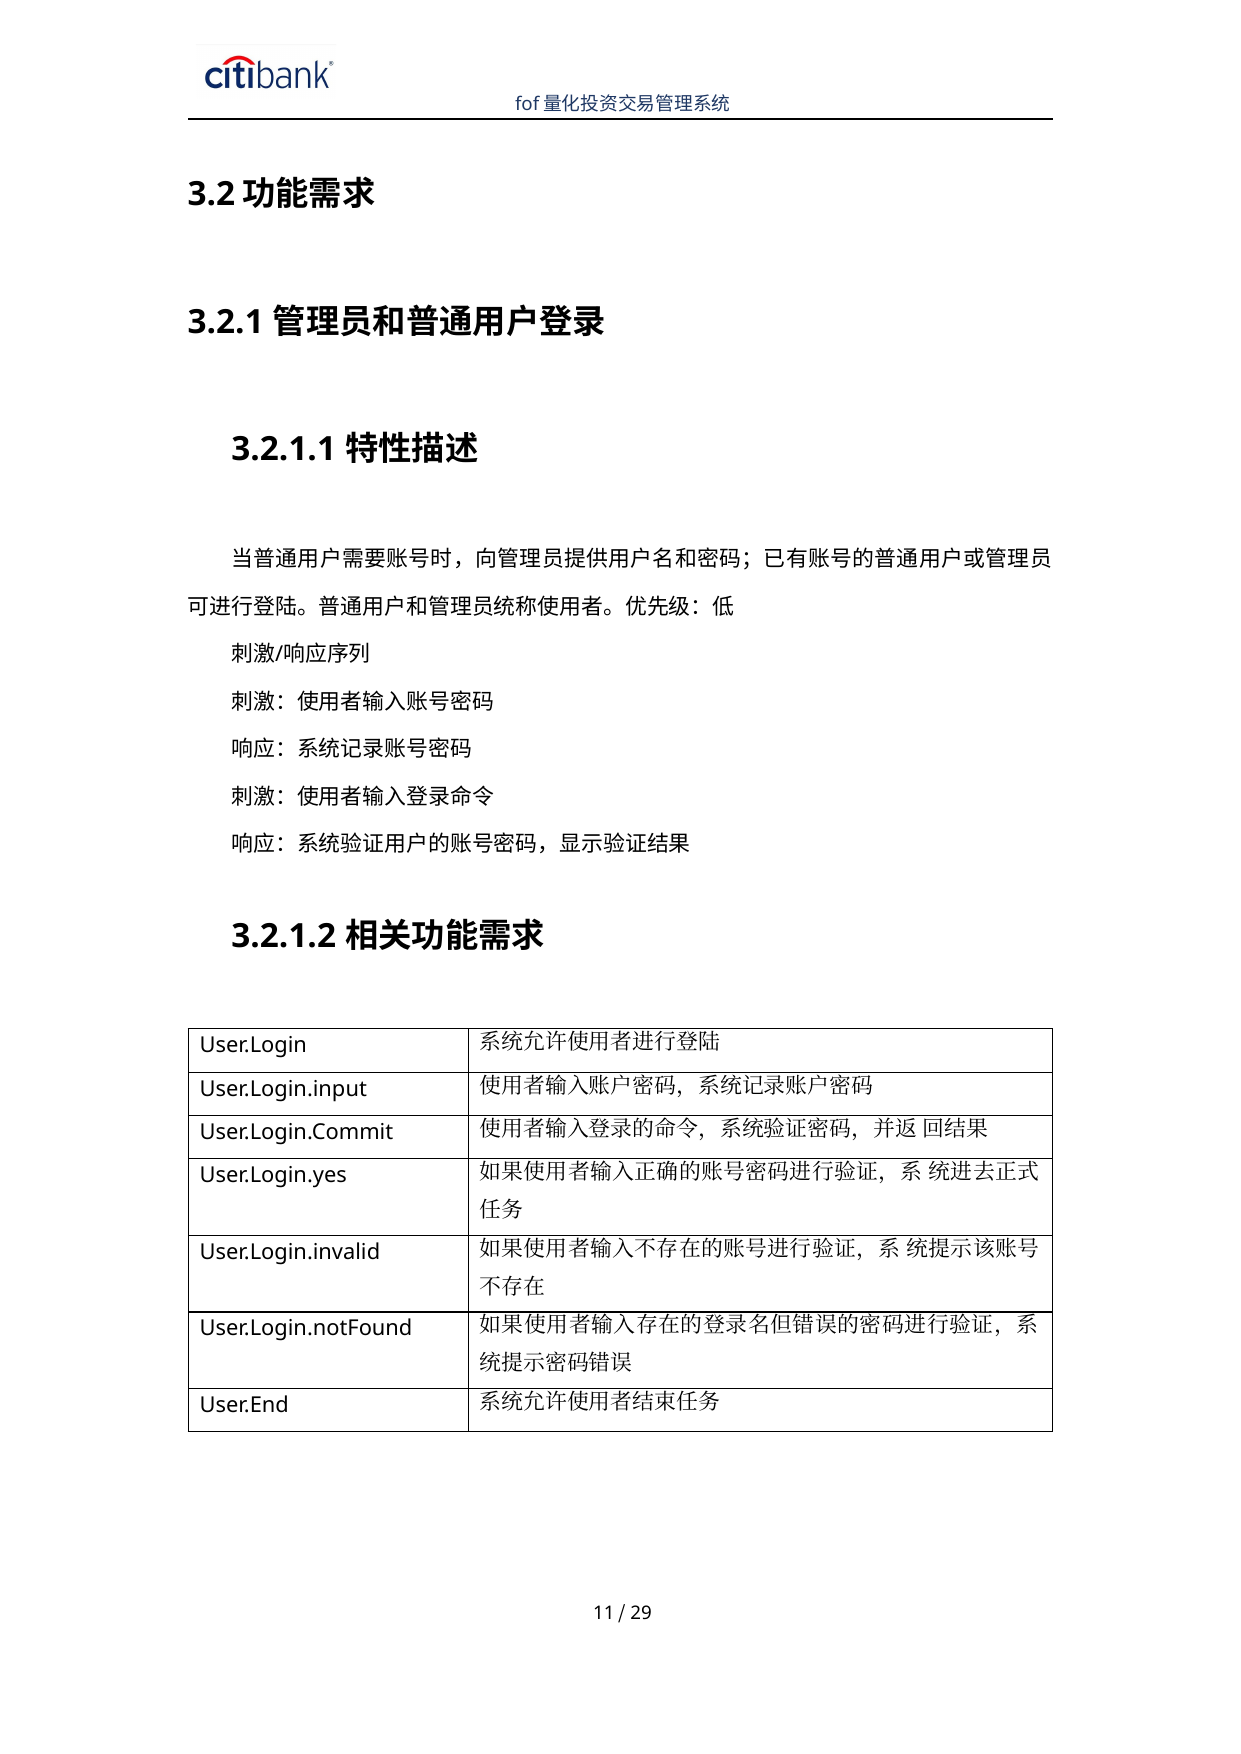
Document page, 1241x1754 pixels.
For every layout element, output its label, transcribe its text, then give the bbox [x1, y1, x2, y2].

table_cell User.Login.Commit [189, 1116, 468, 1158]
table_cell 如果使用者输入正确的账号密码进行验证，系 统进去正式任务 [469, 1159, 1052, 1235]
text 当普通用户需要账号时，向管理员提供用户名和密码；已有账号的普通用户或管理员可进行登陆。普通用户和管理员统称使用者。优先级：低 [187, 541, 1053, 620]
table_cell User.End [189, 1389, 468, 1431]
table_cell 使用者输入账户密码，系统记录账户密码 [469, 1073, 1052, 1115]
subtitle 3.2.1.2 相关功能需求 [187, 901, 1053, 966]
text 刺激：使用者输入登录命令 [187, 779, 1053, 810]
table_header User.Login [189, 1029, 468, 1072]
text 刺激：使用者输入账号密码 [187, 684, 1053, 715]
subtitle 3.2.1 管理员和普通用户登录 [187, 286, 1053, 351]
text 响应：系统验证用户的账号密码，显示验证结果 [187, 826, 1053, 858]
table_cell 如果使用者输入存在的登录名但错误的密码进行验证，系 统提示密码错误 [469, 1313, 1052, 1388]
table_cell 使用者输入登录的命令，系统验证密码，并返 回结果 [469, 1116, 1052, 1158]
text 刺激/响应序列 [187, 636, 1053, 668]
table_cell 系统允许使用者结束任务 [469, 1389, 1052, 1431]
subtitle 3.2.1.1 特性描述 [187, 414, 1053, 479]
table_cell User.Login.notFound [189, 1313, 468, 1388]
table_cell User.Login.input [189, 1073, 468, 1115]
text 响应：系统记录账号密码 [187, 731, 1053, 763]
table_cell 如果使用者输入不存在的账号进行验证，系 统提示该账号不存在 [469, 1236, 1052, 1311]
table_cell User.Login.invalid [189, 1236, 468, 1311]
table_header 系统允许使用者进行登陆 [469, 1029, 1052, 1072]
picture [195, 44, 337, 99]
subtitle 3.2功能需求 [187, 159, 1053, 224]
table_cell User.Login.yes [189, 1159, 468, 1235]
